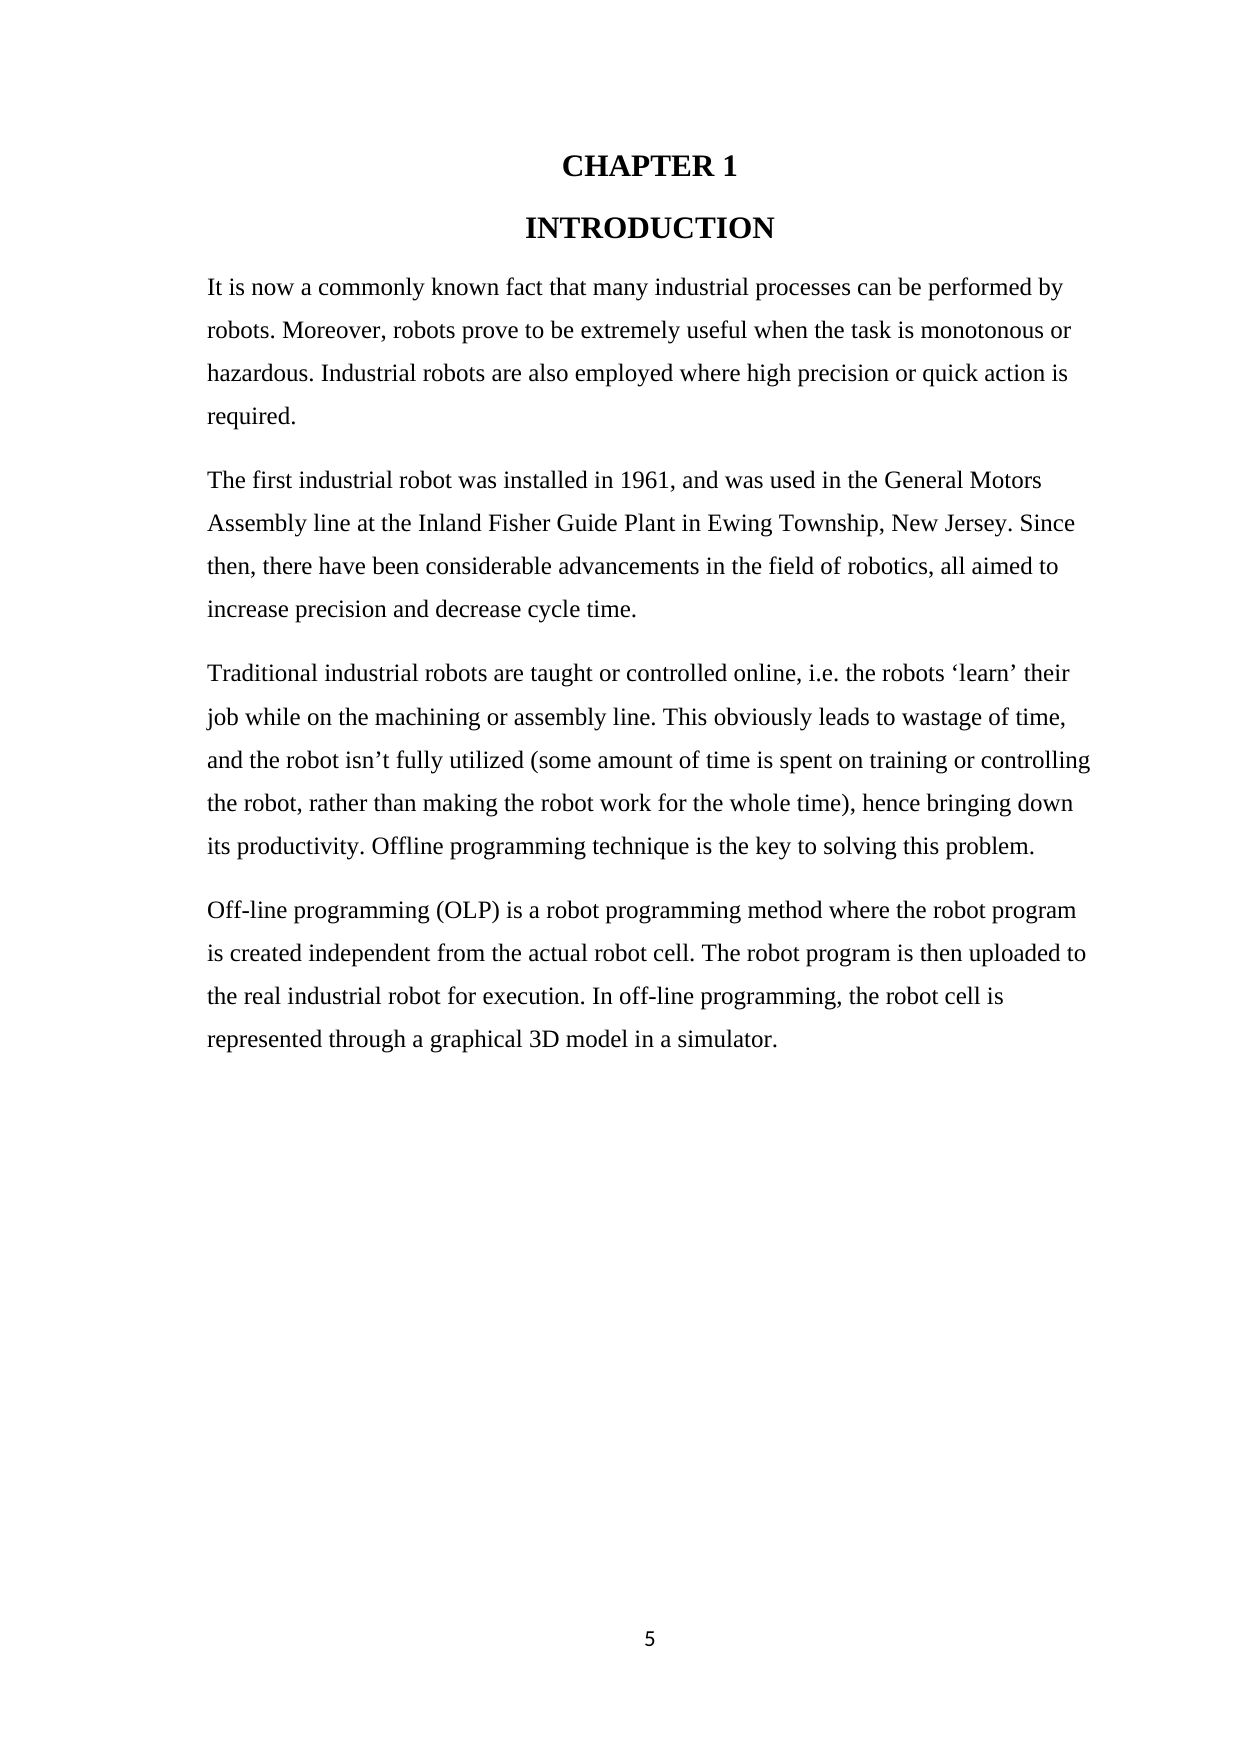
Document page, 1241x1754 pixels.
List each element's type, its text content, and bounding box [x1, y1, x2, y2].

text INTRODUCTION [207, 210, 1092, 246]
text CHAPTER 1 [207, 148, 1092, 184]
text The first industrial robot was installed in 1961, and was used in the General Motors Assembly line at the Inland Fisher Guide Plant in Ewing Township, New Jersey. Since then, there have been considerable advancements in the field of robotics, all aimed to increase precision and decrease cycle time. [207, 465, 1092, 623]
text Off-line programming (OLP) is a robot programming method where the robot program is created independent from the actual robot cell. The robot program is then uploaded to the real industrial robot for execution. In off-line programming, the robot cell is represented through a graphical 3D model in a simulator. [207, 895, 1092, 1053]
text It is now a commonly known fact that many industrial processes can be performed by robots. Moreover, robots prove to be extremely useful when the task is monotonous or hazardous. Industrial robots are also employed where high precision or quick action is required. [207, 272, 1092, 430]
text Traditional industrial robots are taught or controlled online, i.e. the robots ‘learn’ their job while on the machining or assembly line. This obviously leads to wastage of time, and the robot isn’t fully utilized (some amount of time is spent on training or controlling the robot, rather than making the robot work for the whole time), hence bringing down its productivity. Offline programming technique is the key to solving this problem. [207, 658, 1092, 860]
